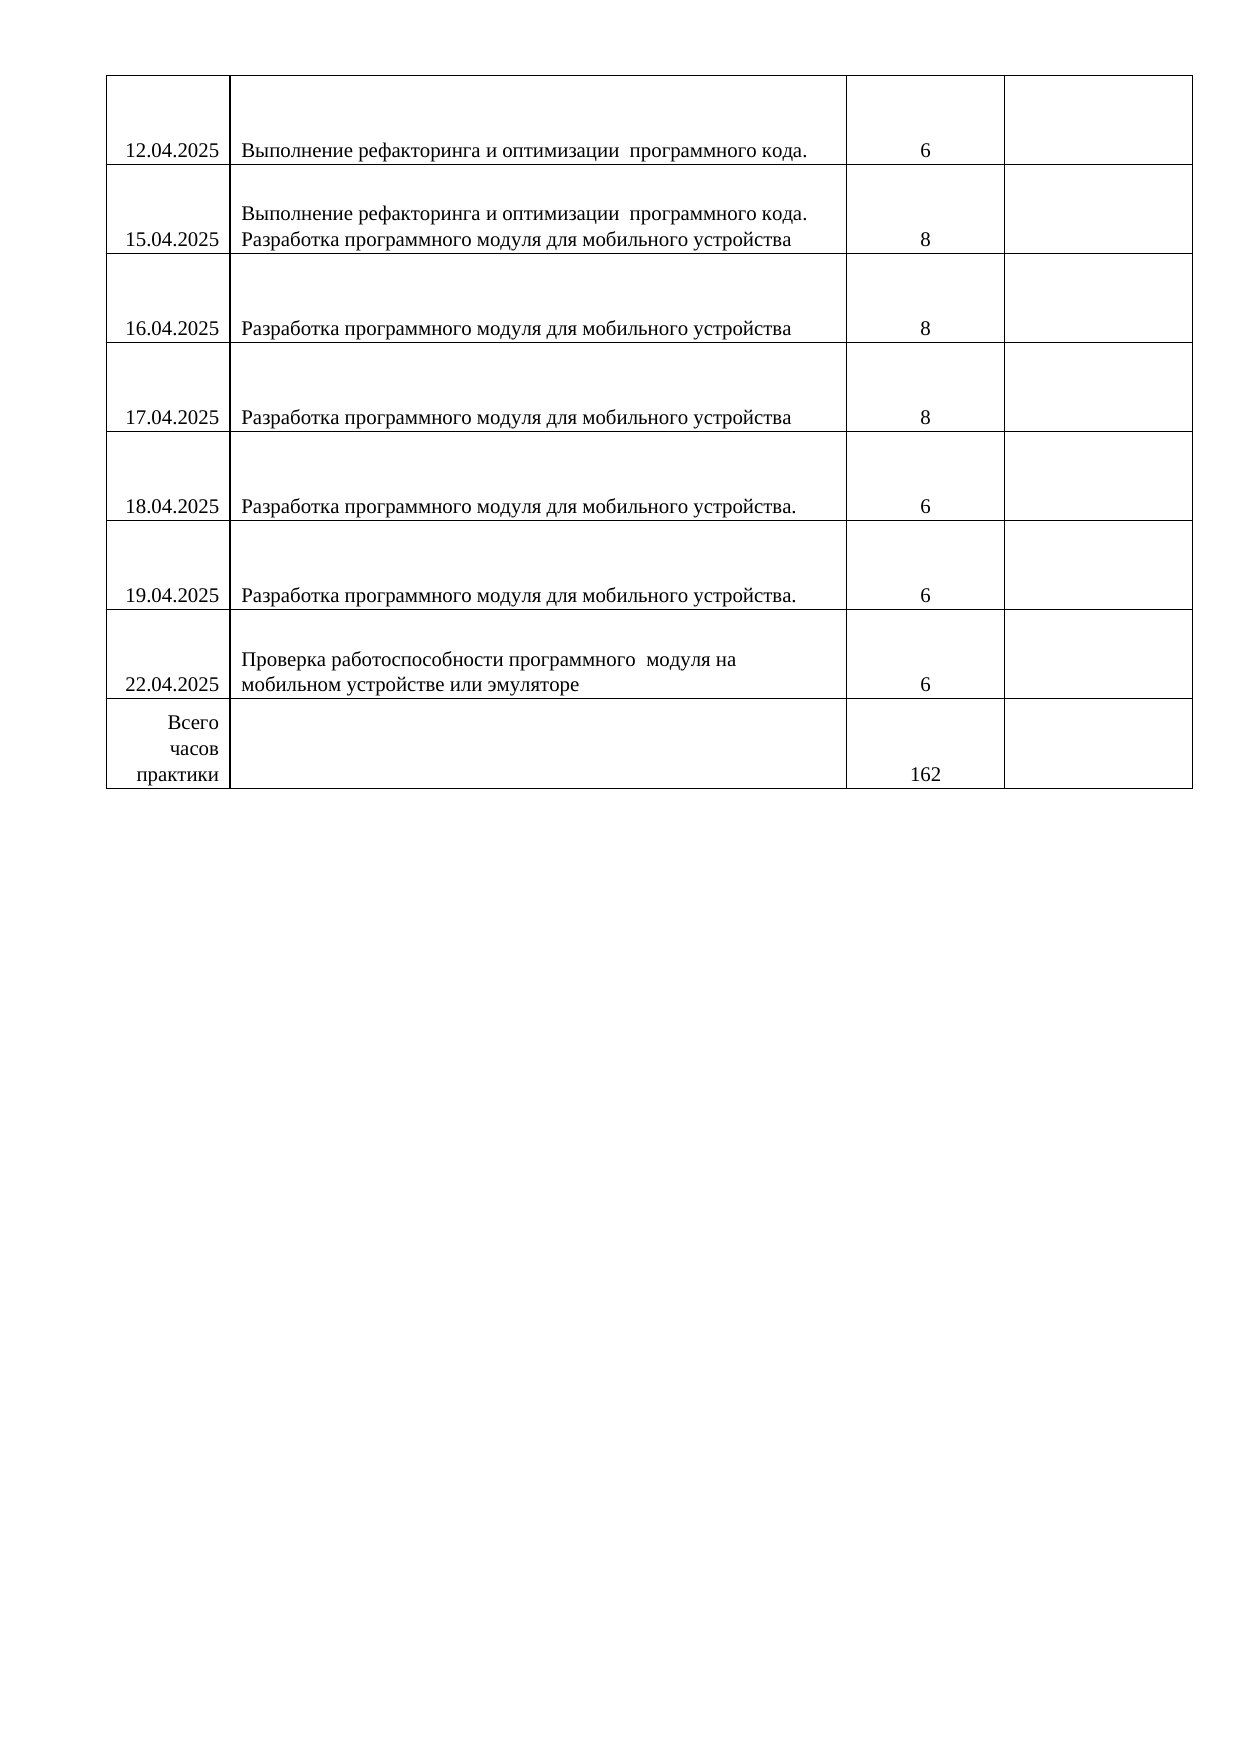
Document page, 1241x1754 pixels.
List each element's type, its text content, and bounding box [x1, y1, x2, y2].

table_cell 6 [847, 432, 1004, 520]
table_cell [1005, 699, 1192, 787]
table_cell [1005, 521, 1192, 609]
table_cell 19.04.2025 [107, 521, 229, 609]
table_cell 8 [847, 165, 1004, 253]
table_cell 18.04.2025 [107, 432, 229, 520]
table_cell Разработка программного модуля для мобильного устройства. [231, 432, 846, 520]
table_cell 6 [847, 76, 1004, 164]
table_cell 6 [847, 610, 1004, 698]
table_cell 22.04.2025 [107, 610, 229, 698]
table_cell Проверка работоспособности программного модуля на мобильном устройстве или эмуляторе [231, 610, 846, 698]
table_cell 16.04.2025 [107, 254, 229, 342]
table_cell [1005, 76, 1192, 164]
table_cell 162 [847, 699, 1004, 787]
table_cell [1005, 165, 1192, 253]
table_cell 17.04.2025 [107, 343, 229, 431]
table_cell Выполнение рефакторинга и оптимизации программного кода. [231, 76, 846, 164]
table_cell [1005, 610, 1192, 698]
table_cell [1005, 343, 1192, 431]
table_cell 6 [847, 521, 1004, 609]
table_cell Разработка программного модуля для мобильного устройства. [231, 521, 846, 609]
table_cell Разработка программного модуля для мобильного устройства [231, 254, 846, 342]
table_cell Разработка программного модуля для мобильного устройства [231, 343, 846, 431]
table_cell 8 [847, 343, 1004, 431]
table_cell 8 [847, 254, 1004, 342]
table_cell [1005, 432, 1192, 520]
table_cell 12.04.2025 [107, 76, 229, 164]
table_cell 15.04.2025 [107, 165, 229, 253]
table_cell [1005, 254, 1192, 342]
table_cell Всего часов практики [107, 699, 229, 787]
table_cell [231, 699, 846, 787]
table_cell Выполнение рефакторинга и оптимизации программного кода. Разработка программного модуля для мобильного устройства [231, 165, 846, 253]
